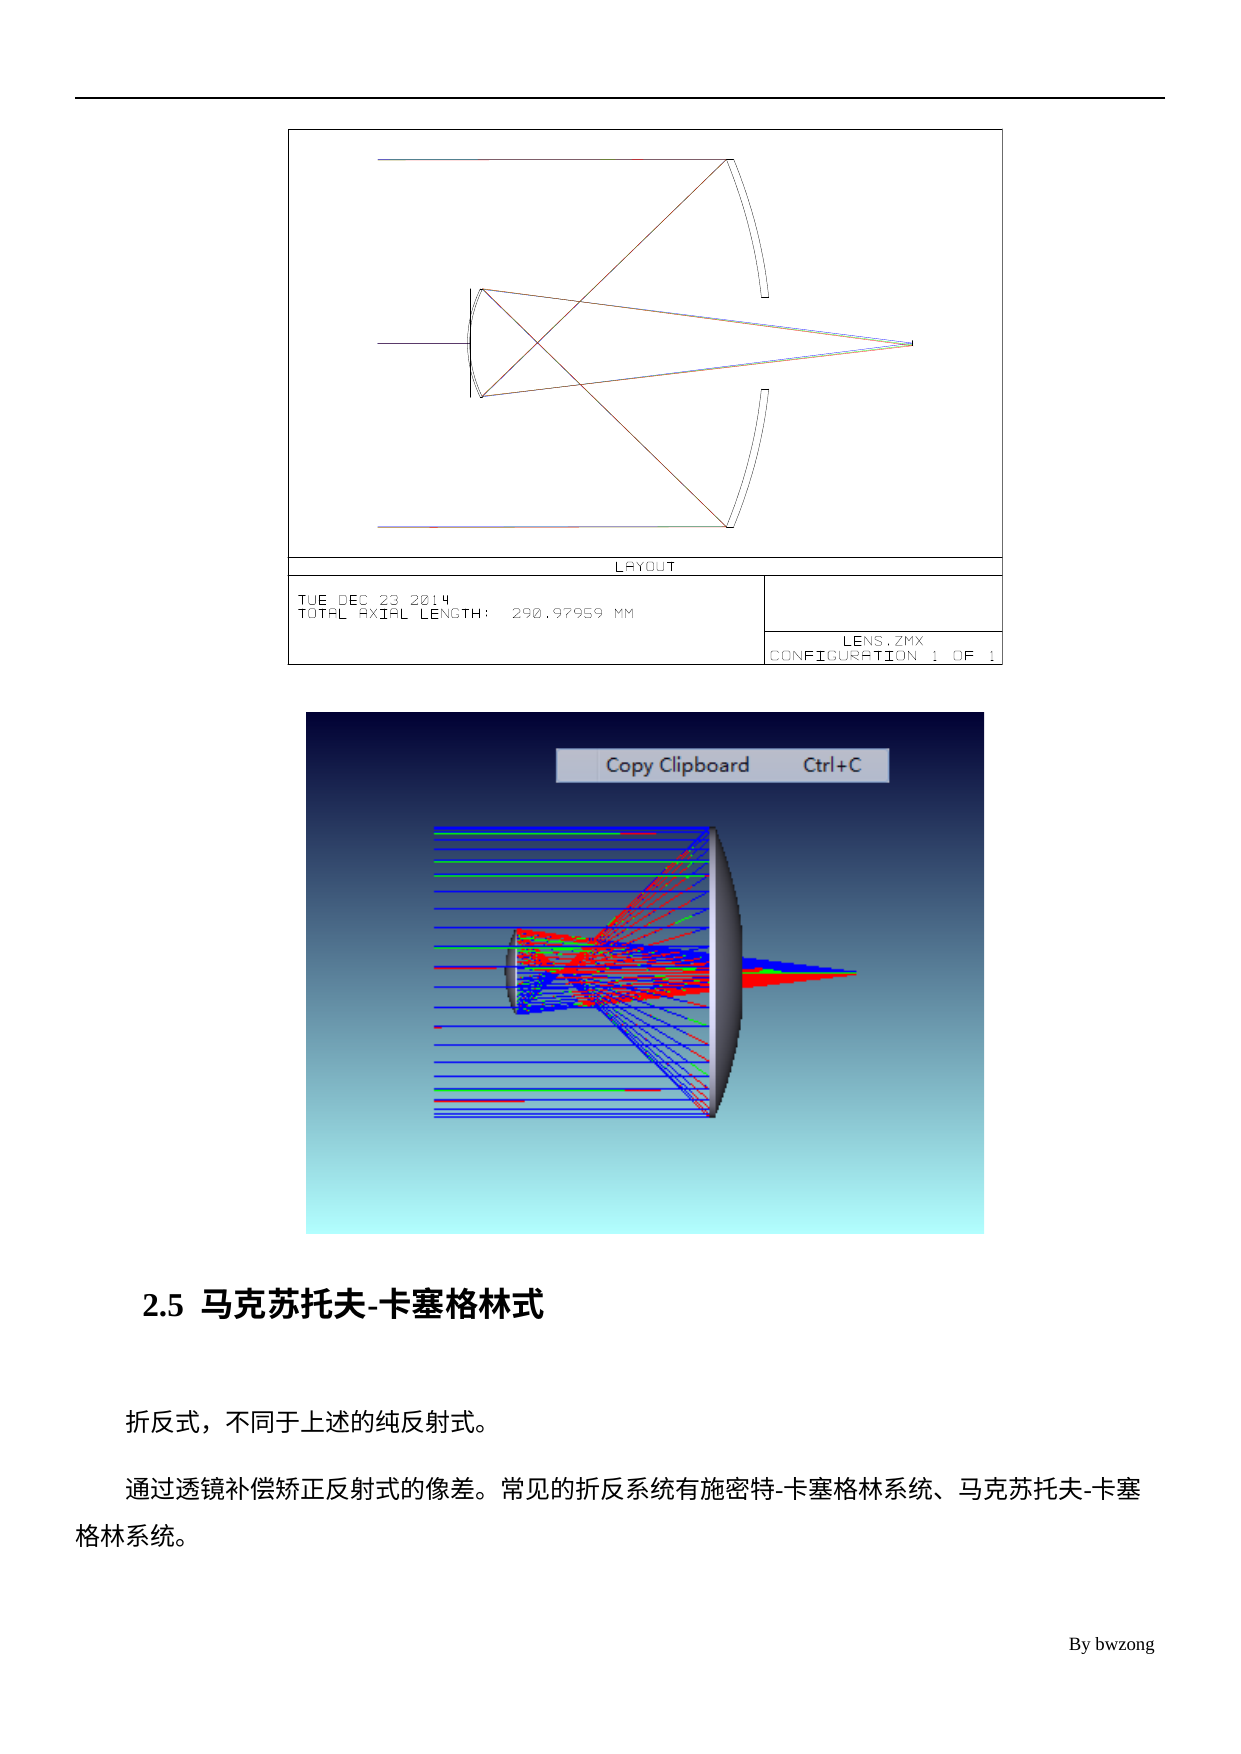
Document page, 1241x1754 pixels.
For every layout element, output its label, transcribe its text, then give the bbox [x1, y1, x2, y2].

text 折反式，不同于上述的纯反射式。 [75, 1401, 1165, 1439]
picture [306, 712, 985, 1234]
subtitle 2.5 马克苏托夫-卡塞格林式 [75, 1264, 1165, 1339]
text 通过透镜补偿矫正反射式的像差。常见的折反系统有施密特-卡塞格林系统、马克苏托夫-卡塞格林系统。 [75, 1469, 1165, 1553]
